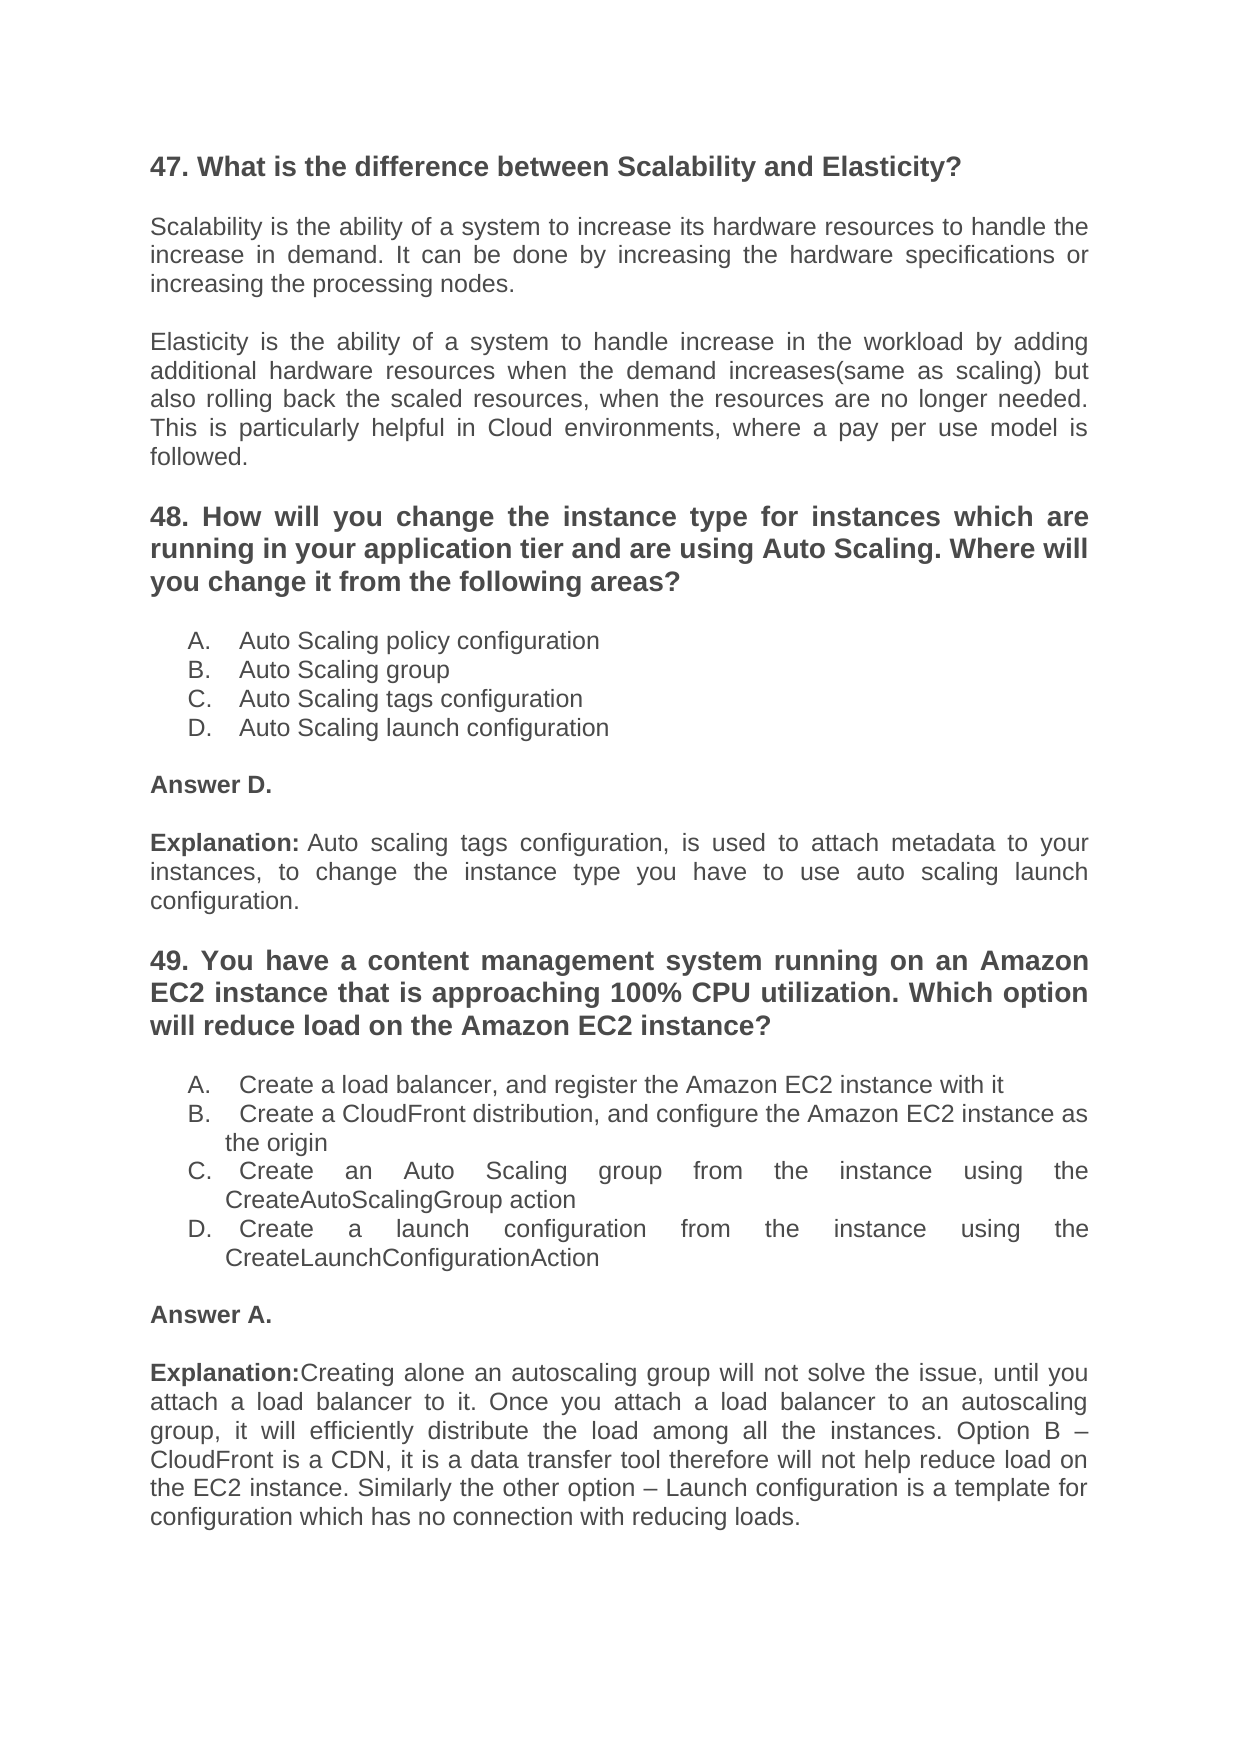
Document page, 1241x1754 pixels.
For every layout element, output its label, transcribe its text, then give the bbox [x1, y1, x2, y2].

list Auto Scaling tags configuration [187, 684, 1090, 712]
text 47. What is the difference between Scalability and Elasticity? [150, 150, 1090, 182]
text Scalability is the ability of a system to increase its hardware resources to handle the increase in demand. It can be done by increasing the hardware specifications or increasing the processing nodes. [150, 212, 1090, 298]
list Auto Scaling policy configuration [187, 626, 1090, 655]
list Auto Scaling launch configuration [187, 712, 1090, 741]
text Explanation: Auto scaling tags configuration, is used to attach metadata to your instances, to change the instance type you have to use auto scaling launch configuration. [150, 828, 1090, 914]
list Create a CloudFront distribution, and configure the Amazon EC2 instance as the origin [187, 1099, 1090, 1156]
text Answer A. [150, 1301, 1090, 1329]
list Create a load balancer, and register the Amazon EC2 instance with it [187, 1070, 1090, 1099]
text 49. You have a content management system running on an Amazon EC2 instance that is approaching 100% CPU utilization. Which option will reduce load on the Amazon EC2 instance? [150, 944, 1090, 1041]
list Create a launch configuration from the instance using the CreateLaunchConfigurationAction [187, 1214, 1090, 1271]
list Auto Scaling group [187, 655, 1090, 684]
text 48. How will you change the instance type for instances which are running in your application tier and are using Auto Scaling. Where will you change it from the following areas? [150, 500, 1090, 597]
list Create an Auto Scaling group from the instance using the CreateAutoScalingGroup action [187, 1156, 1090, 1214]
text Elasticity is the ability of a system to handle increase in the workload by adding additional hardware resources when the demand increases(same as scaling) but also rolling back the scaled resources, when the resources are no longer needed. This is particularly helpful in Cloud environments, where a pay per use model is followed. [150, 327, 1090, 471]
text Explanation:Creating alone an autoscaling group will not solve the issue, until you attach a load balancer to it. Once you attach a load balancer to an autoscaling group, it will efficiently distribute the load among all the instances. Option B – CloudFront is a CDN, it is a data transfer tool therefore will not help reduce load on the EC2 instance. Similarly the other option – Launch configuration is a template for configuration which has no connection with reducing loads. [150, 1358, 1090, 1531]
text Answer D. [150, 770, 1090, 799]
